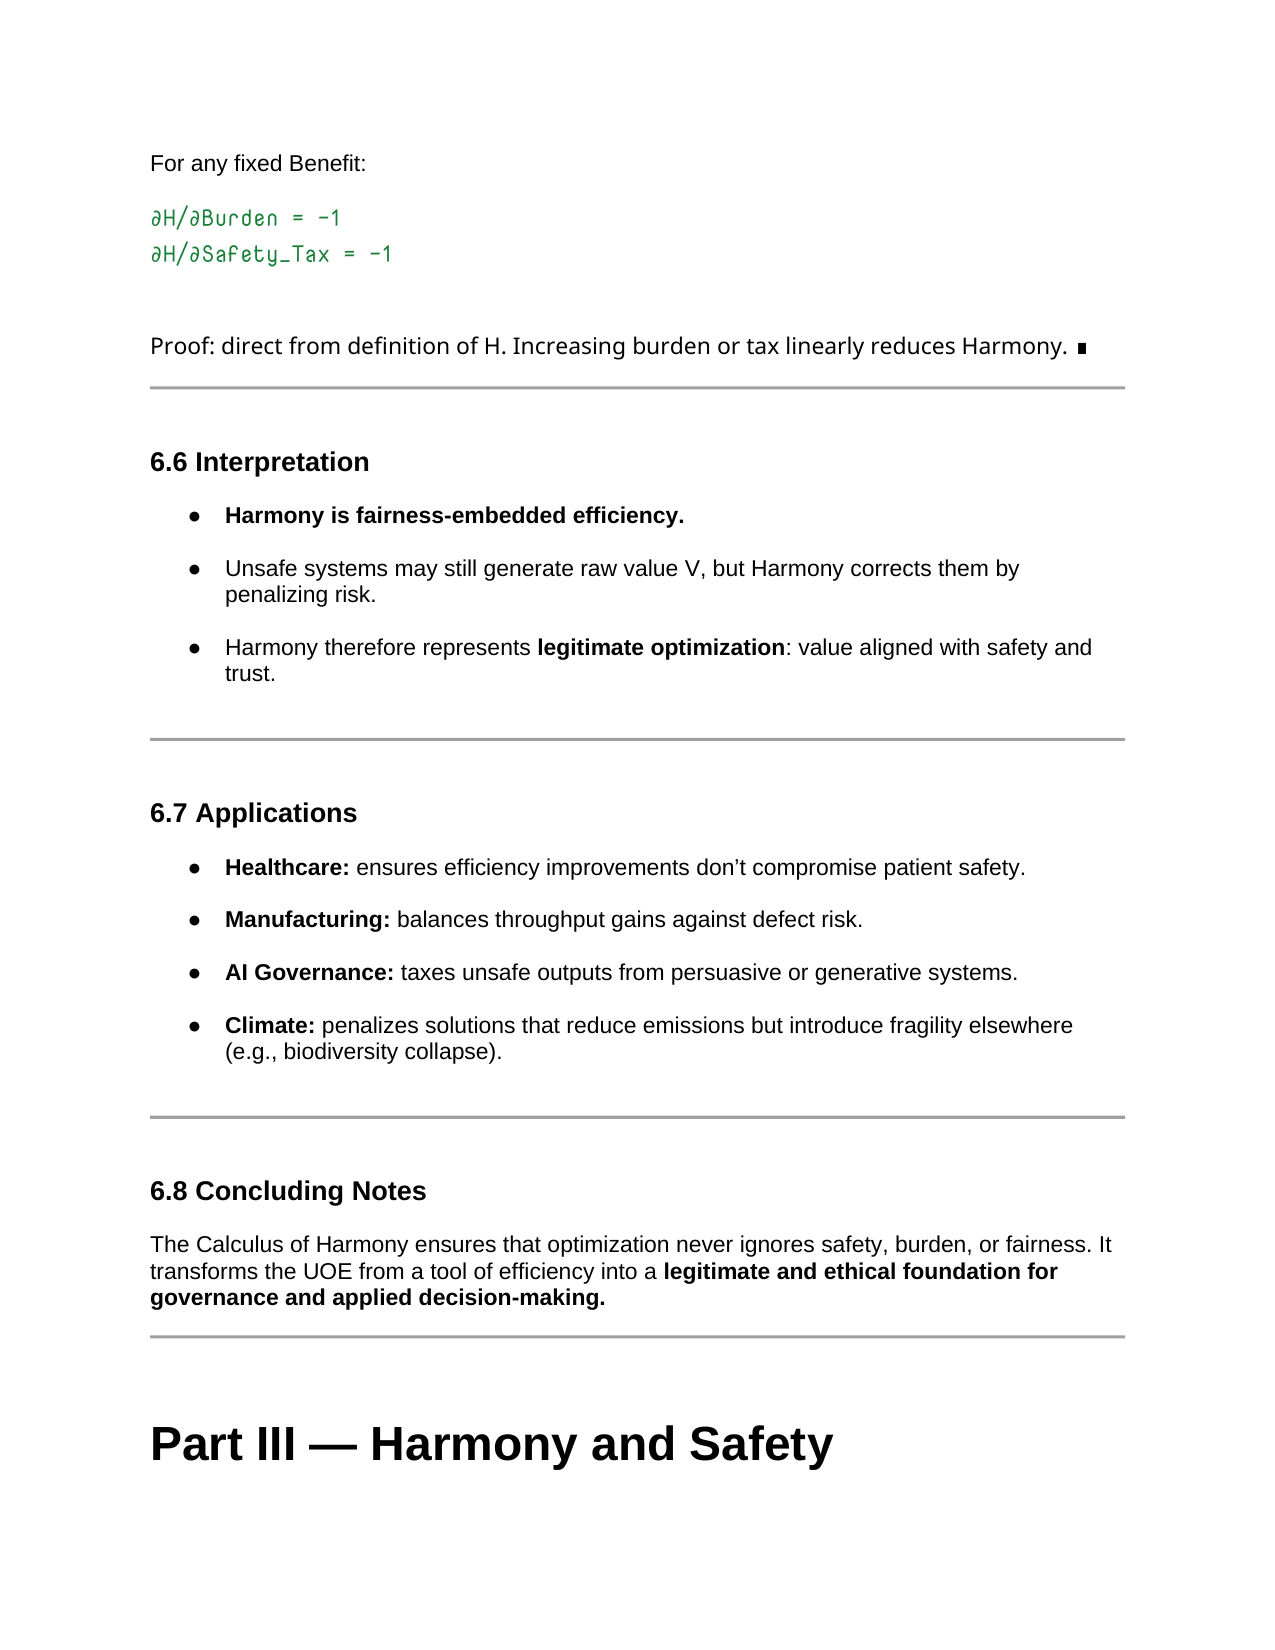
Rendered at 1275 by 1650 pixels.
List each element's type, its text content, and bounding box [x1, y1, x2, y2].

list Unsafe systems may still generate raw value V, but Harmony corrects them by penalizing risk. [187, 555, 1125, 634]
list AI Governance: taxes unsafe outputs from persuasive or generative systems. [187, 959, 1125, 1012]
text ∂H/∂Safety_Tax = –1 [150, 238, 1125, 270]
text Proof: direct from definition of H. Increasing burden or tax linearly reduces Harmony. ∎ [150, 330, 1125, 361]
subtitle 6.8 Concluding Notes [150, 1175, 1125, 1206]
subtitle 6.6 Interpretation [150, 446, 1125, 477]
list Harmony is fairness-embedded efficiency. [187, 502, 1125, 555]
list Manufacturing: balances throughput gains against defect risk. [187, 906, 1125, 959]
subtitle 6.7 Applications [150, 797, 1125, 828]
list Climate: penalizes solutions that reduce emissions but introduce fragility elsewhere (e.g., biodiversity collapse). [187, 1012, 1125, 1091]
list Healthcare: ensures efficiency improvements don’t compromise patient safety. [187, 853, 1125, 906]
text ∂H/∂Burden = –1 [150, 201, 1125, 233]
text The Calculus of Harmony ensures that optimization never ignores safety, burden, or fairness. It transforms the UOE from a tool of efficiency into a legitimate and ethical foundation for governance and applied decision-making. [150, 1231, 1125, 1310]
subtitle Part III — Harmony and Safety [150, 1416, 1125, 1471]
list Harmony therefore represents legitimate optimization: value aligned with safety and trust. [187, 634, 1125, 713]
text For any fixed Benefit: [150, 150, 1125, 176]
